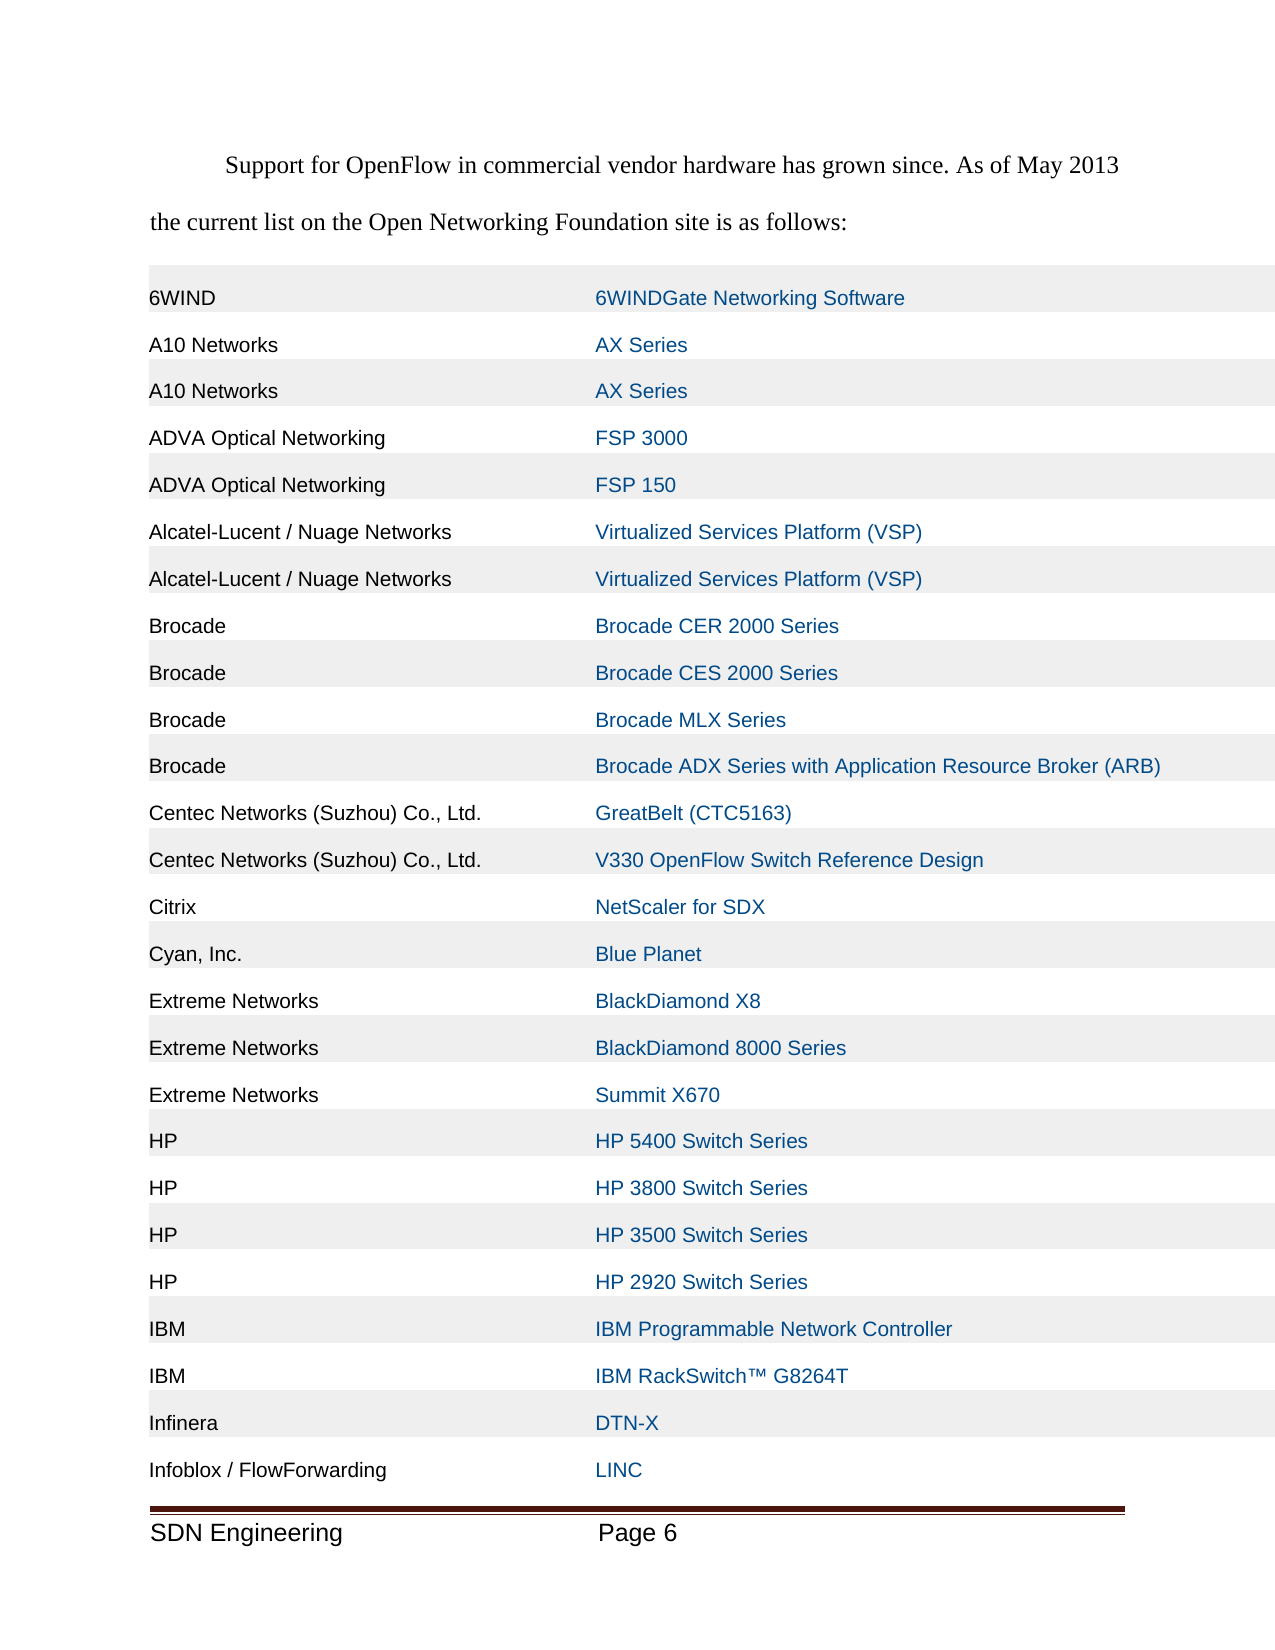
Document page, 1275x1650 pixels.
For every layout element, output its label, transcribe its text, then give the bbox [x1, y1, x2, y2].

table_cell A10 Networks [149, 312, 595, 359]
table_cell Extreme Networks [149, 1015, 595, 1062]
table_cell Brocade ADX Series with Application Resource Broker (ARB) [595, 734, 1275, 781]
table_cell Centec Networks (Suzhou) Co., Ltd. [149, 781, 595, 827]
table_cell ADVA Optical Networking [149, 453, 595, 499]
table_cell Infoblox / FlowForwarding [149, 1437, 595, 1484]
table_cell IBM RackSwitch™ G8264T [595, 1343, 1275, 1390]
table_cell GreatBelt (CTC5163) [595, 781, 1275, 827]
table_cell BlackDiamond 8000 Series [595, 1015, 1275, 1062]
table_cell BlackDiamond X8 [595, 968, 1275, 1015]
table_cell Extreme Networks [149, 1062, 595, 1109]
table_cell HP 3500 Switch Series [595, 1203, 1275, 1249]
table_cell HP [149, 1109, 595, 1156]
table_cell Summit X670 [595, 1062, 1275, 1109]
table_cell Citrix [149, 874, 595, 921]
table_cell AX Series [595, 359, 1275, 406]
table_cell HP [149, 1203, 595, 1249]
text Support for OpenFlow in commercial vendor hardware has grown since. As of May 2013 the current list on the Open Networking Foundation site is as follows: [150, 150, 1125, 236]
table_cell IBM Programmable Network Controller [595, 1296, 1275, 1343]
table_cell HP [149, 1249, 595, 1296]
table_cell HP 3800 Switch Series [595, 1156, 1275, 1202]
table_cell Infinera [149, 1390, 595, 1437]
table_cell ADVA Optical Networking [149, 406, 595, 452]
table_cell Brocade [149, 734, 595, 781]
table_cell Alcatel-Lucent / Nuage Networks [149, 499, 595, 546]
table_cell HP 5400 Switch Series [595, 1109, 1275, 1156]
table_cell IBM [149, 1296, 595, 1343]
table_cell FSP 3000 [595, 406, 1275, 452]
table_cell A10 Networks [149, 359, 595, 406]
table_cell Virtualized Services Platform (VSP) [595, 499, 1275, 546]
table_cell Brocade MLX Series [595, 687, 1275, 734]
table_cell Alcatel-Lucent / Nuage Networks [149, 546, 595, 593]
table_header 6WIND [149, 265, 595, 312]
table_cell Blue Planet [595, 921, 1275, 968]
table_cell HP 2920 Switch Series [595, 1249, 1275, 1296]
table_cell Brocade [149, 640, 595, 687]
table_cell Extreme Networks [149, 968, 595, 1015]
table_header 6WINDGate Networking Software [595, 265, 1275, 312]
table_cell Brocade CES 2000 Series [595, 640, 1275, 687]
table_cell HP [149, 1156, 595, 1202]
table_cell LINC [595, 1437, 1275, 1484]
table_cell Brocade CER 2000 Series [595, 593, 1275, 640]
table_cell FSP 150 [595, 453, 1275, 499]
table_cell Cyan, Inc. [149, 921, 595, 968]
table_cell AX Series [595, 312, 1275, 359]
table_cell Brocade [149, 593, 595, 640]
table_cell V330 OpenFlow Switch Reference Design [595, 828, 1275, 874]
table_cell Brocade [149, 687, 595, 734]
table_cell DTN-X [595, 1390, 1275, 1437]
table_cell IBM [149, 1343, 595, 1390]
table_cell NetScaler for SDX [595, 874, 1275, 921]
table_cell Centec Networks (Suzhou) Co., Ltd. [149, 828, 595, 874]
table_cell Virtualized Services Platform (VSP) [595, 546, 1275, 593]
